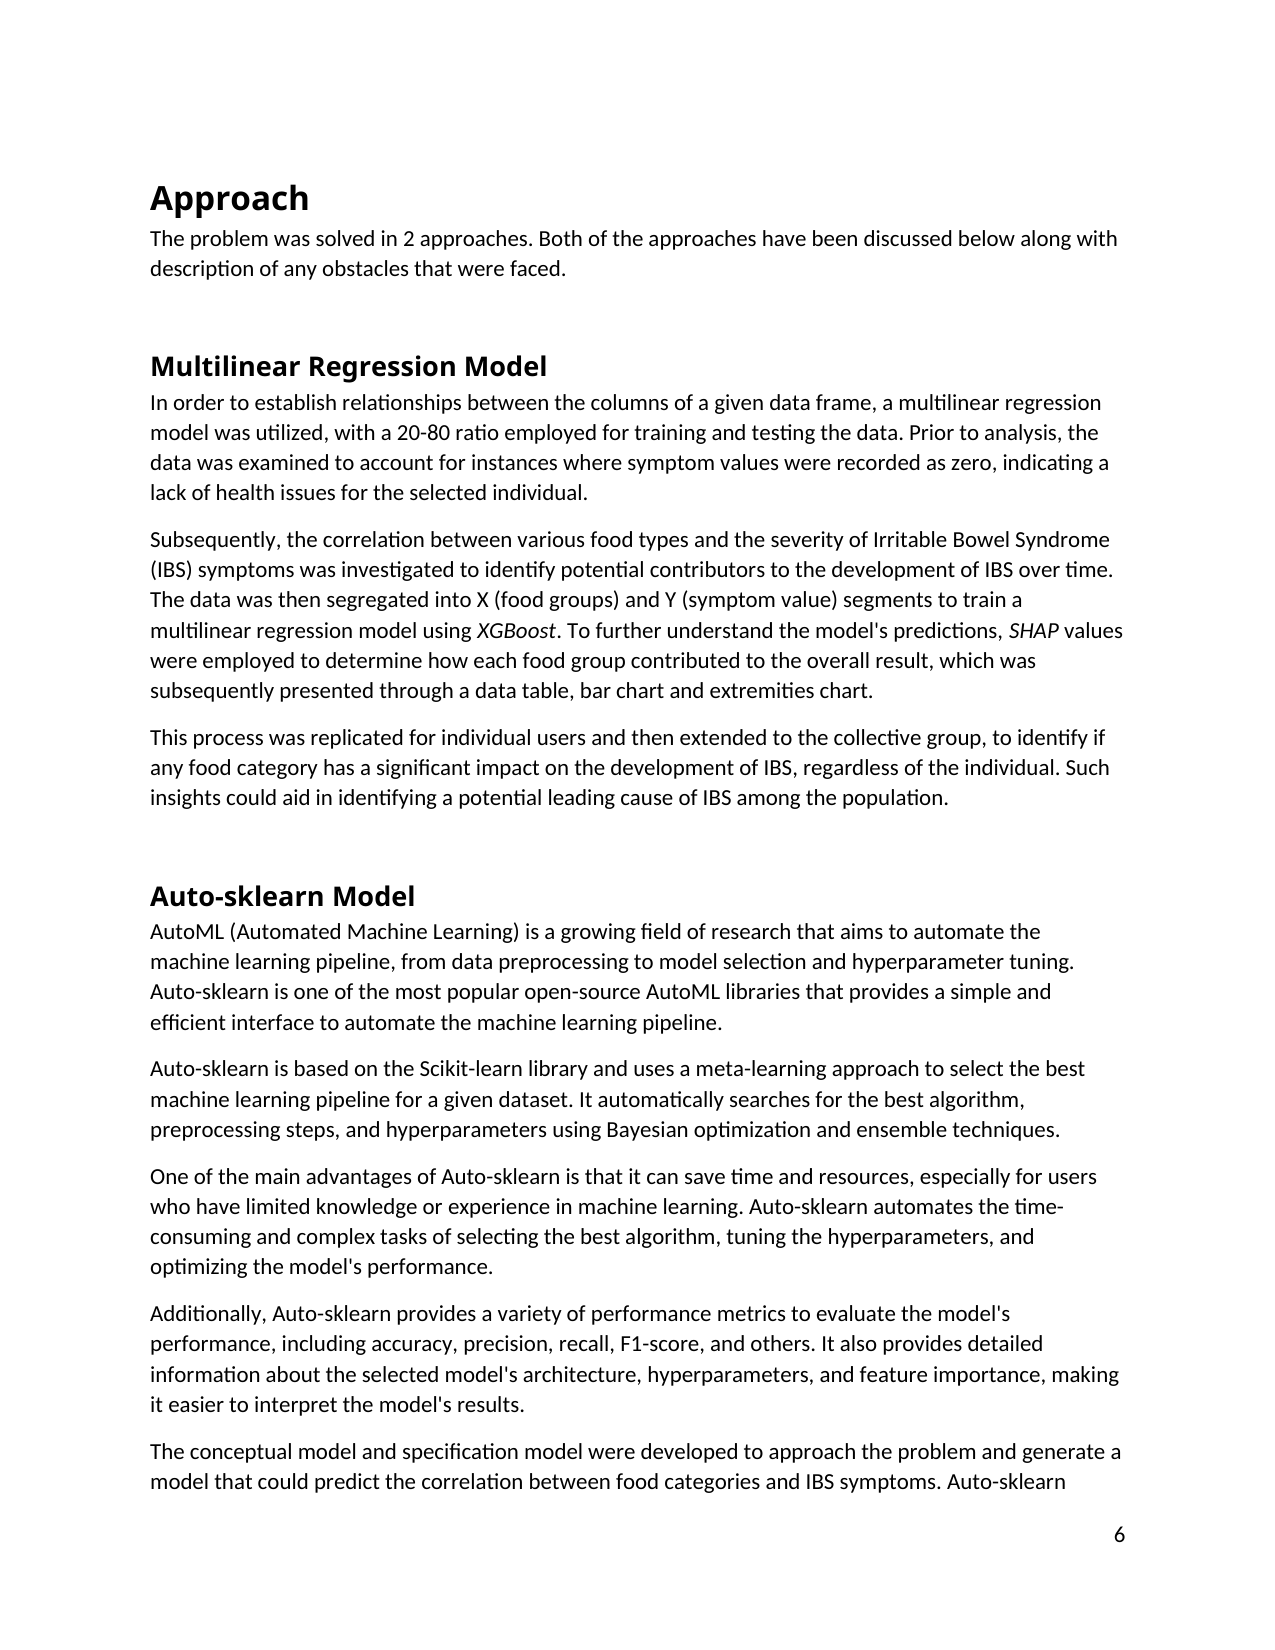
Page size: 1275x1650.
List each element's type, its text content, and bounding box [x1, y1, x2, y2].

text The problem was solved in 2 approaches. Both of the approaches have been discussed below along with description of any obstacles that were faced. [150, 224, 1125, 282]
text Auto-sklearn is based on the Scikit-learn library and uses a meta-learning approach to select the best machine learning pipeline for a given dataset. It automatically searches for the best algorithm, preprocessing steps, and hyperparameters using Bayesian optimization and ensemble techniques. [150, 1054, 1125, 1143]
text Additionally, Auto-sklearn provides a variety of performance metrics to evaluate the model's performance, including accuracy, precision, recall, F1-score, and others. It also provides detailed information about the selected model's architecture, hyperparameters, and feature importance, making it easier to interpret the model's results. [150, 1299, 1125, 1418]
text Subsequently, the correlation between various food types and the severity of Irritable Bowel Syndrome (IBS) symptoms was investigated to identify potential contributors to the development of IBS over time. The data was then segregated into X (food groups) and Y (symptom value) segments to train a multilinear regression model using XGBoost. To further understand the model's predictions, SHAP values were employed to determine how each food group contributed to the overall result, which was subsequently presented through a data table, bar chart and extremities chart. [150, 525, 1125, 704]
subtitle Auto-sklearn Model [150, 877, 1125, 914]
text This process was replicated for individual users and then extended to the collective group, to identify if any food category has a significant impact on the development of IBS, regardless of the individual. Such insights could aid in identifying a potential leading cause of IBS among the population. [150, 723, 1125, 812]
text AutoML (Automated Machine Learning) is a growing field of research that aims to automate the machine learning pipeline, from data preprocessing to model selection and hyperparameter tuning. Auto-sklearn is one of the most popular open-source AutoML libraries that provides a simple and efficient interface to automate the machine learning pipeline. [150, 917, 1125, 1036]
subtitle Approach [150, 175, 1125, 220]
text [150, 1437, 1125, 1495]
text In order to establish relationships between the columns of a given data frame, a multilinear regression model was utilized, with a 20-80 ratio employed for training and testing the data. Prior to analysis, the data was examined to account for instances where symptom values were recorded as zero, indicating a lack of health issues for the selected individual. [150, 388, 1125, 506]
subtitle Multilinear Regression Model [150, 348, 1125, 385]
text One of the main advantages of Auto-sklearn is that it can save time and resources, especially for users who have limited knowledge or experience in machine learning. Auto-sklearn automates the time-consuming and complex tasks of selecting the best algorithm, tuning the hyperparameters, and optimizing the model's performance. [150, 1162, 1125, 1281]
